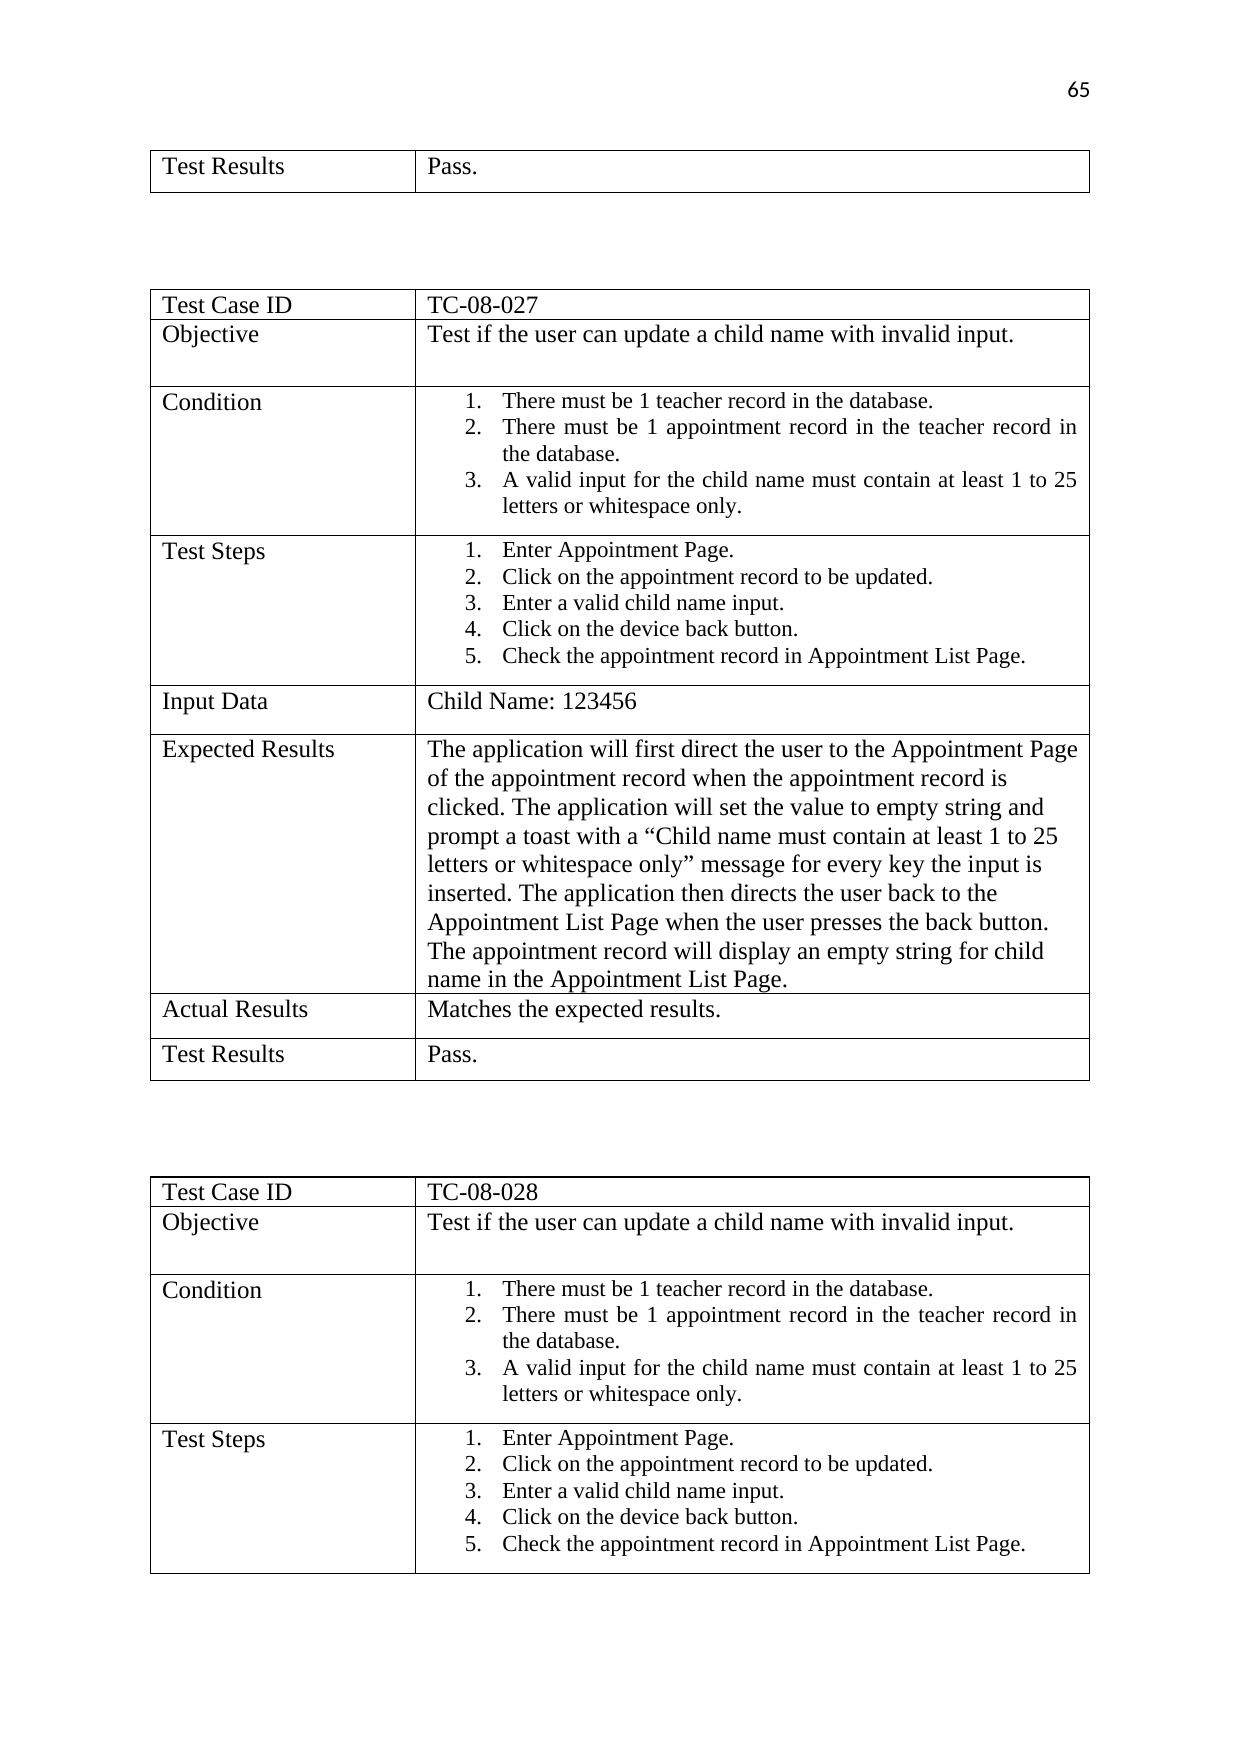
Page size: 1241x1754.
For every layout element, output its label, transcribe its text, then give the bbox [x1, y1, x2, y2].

table_cell Test Steps [151, 536, 415, 685]
table_cell Actual Results [151, 994, 415, 1038]
table_cell There must be 1 teacher record in the database. There must be 1 appointment record in the teacher record in the database. A valid input for the child name must contain at least 1 to 25 letters or whitespace only. [416, 1275, 1089, 1423]
table_cell Child Name: 123456 [416, 686, 1089, 733]
table_cell Test Results [151, 151, 415, 192]
table_cell The application will first direct the user to the Appointment Page of the appointment record when the appointment record is clicked. The application will set the value to empty string and prompt a toast with a “Child name must contain at least 1 to 25 letters or whitespace only” message for every key the input is inserted. The application then directs the user back to the Appointment List Page when the user presses the back button. The appointment record will display an empty string for child name in the Appointment List Page. [416, 735, 1089, 993]
table_header TC-08-027 [416, 290, 1089, 318]
table_cell Condition [151, 387, 415, 535]
table_cell Objective [151, 1207, 415, 1274]
table_cell There must be 1 teacher record in the database. There must be 1 appointment record in the teacher record in the database. A valid input for the child name must contain at least 1 to 25 letters or whitespace only. [416, 387, 1089, 535]
table_cell Enter Appointment Page. Click on the appointment record to be updated. Enter a valid child name input. Click on the device back button. Check the appointment record in Appointment List Page. [416, 536, 1089, 685]
table_cell Input Data [151, 686, 415, 733]
table_header Test Case ID [151, 290, 415, 318]
table_cell Pass. [416, 1039, 1089, 1080]
table_cell Test Steps [151, 1424, 415, 1573]
table_cell Expected Results [151, 735, 415, 993]
table_cell Matches the expected results. [416, 994, 1089, 1038]
table_cell Objective [151, 320, 415, 386]
table_header TC-08-028 [416, 1178, 1089, 1206]
table_cell Enter Appointment Page. Click on the appointment record to be updated. Enter a valid child name input. Click on the device back button. Check the appointment record in Appointment List Page. [416, 1424, 1089, 1573]
table_cell Test Results [151, 1039, 415, 1080]
table_cell Condition [151, 1275, 415, 1423]
table_cell Test if the user can update a child name with invalid input. [416, 1207, 1089, 1274]
table_cell Pass. [416, 151, 1089, 192]
table_cell Test if the user can update a child name with invalid input. [416, 320, 1089, 386]
table_header Test Case ID [151, 1178, 415, 1206]
